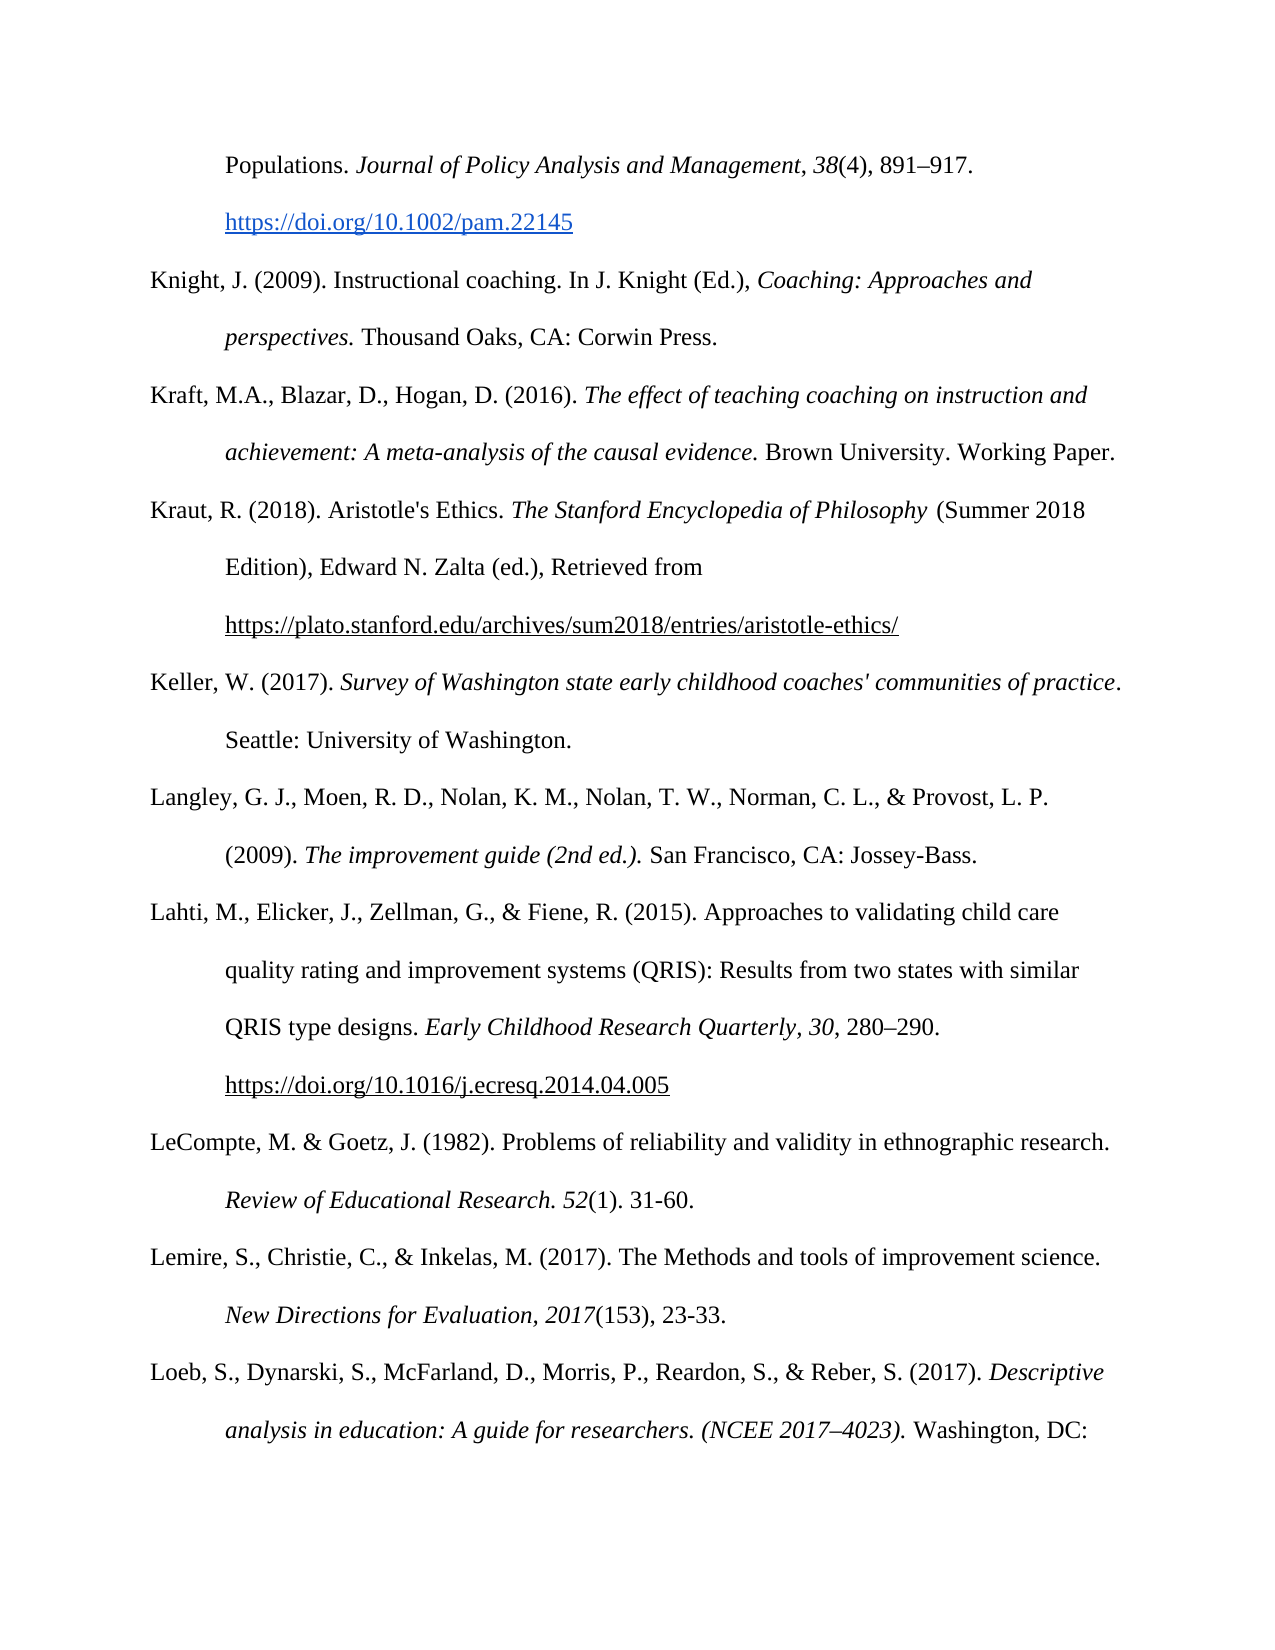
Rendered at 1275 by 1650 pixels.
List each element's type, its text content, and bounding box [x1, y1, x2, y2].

text Keller, W. (2017). Survey of Washington state early childhood coaches' communities of practice. Seattle: University of Washington. [150, 667, 1125, 754]
text Knight, J. (2009). Instructional coaching. In J. Knight (Ed.), Coaching: Approaches and perspectives. Thousand Oaks, CA: Corwin Press. [150, 265, 1125, 351]
text Langley, G. J., Moen, R. D., Nolan, K. M., Nolan, T. W., Norman, C. L., & Provost, L. P. (2009). The improvement guide (2nd ed.). San Francisco, CA: Jossey-Bass. [150, 782, 1125, 869]
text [150, 150, 1125, 236]
text LeCompte, M. & Goetz, J. (1982). Problems of reliability and validity in ethnographic research. Review of Educational Research. 52(1). 31-60. [150, 1127, 1125, 1214]
text Kraft, M.A., Blazar, D., Hogan, D. (2016). The effect of teaching coaching on instruction and achievement: A meta-analysis of the causal evidence. Brown University. Working Paper. [150, 380, 1125, 466]
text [150, 1357, 1125, 1444]
text Lahti, M., Elicker, J., Zellman, G., & Fiene, R. (2015). Approaches to validating child care quality rating and improvement systems (QRIS): Results from two states with similar QRIS type designs. Early Childhood Research Quarterly, 30, 280–290. https://doi.org/10.1016/j.ecresq.2014.04.005 [150, 897, 1125, 1099]
text Kraut, R. (2018). Aristotle's Ethics. The Stanford Encyclopedia of Philosophy (Summer 2018 Edition), Edward N. Zalta (ed.), Retrieved from https://plato.stanford.edu/archives/sum2018/entries/aristotle-ethics/ [150, 495, 1125, 639]
text Lemire, S., Christie, C., & Inkelas, M. (2017). The Methods and tools of improvement science. New Directions for Evaluation, 2017(153), 23-33. [150, 1242, 1125, 1329]
